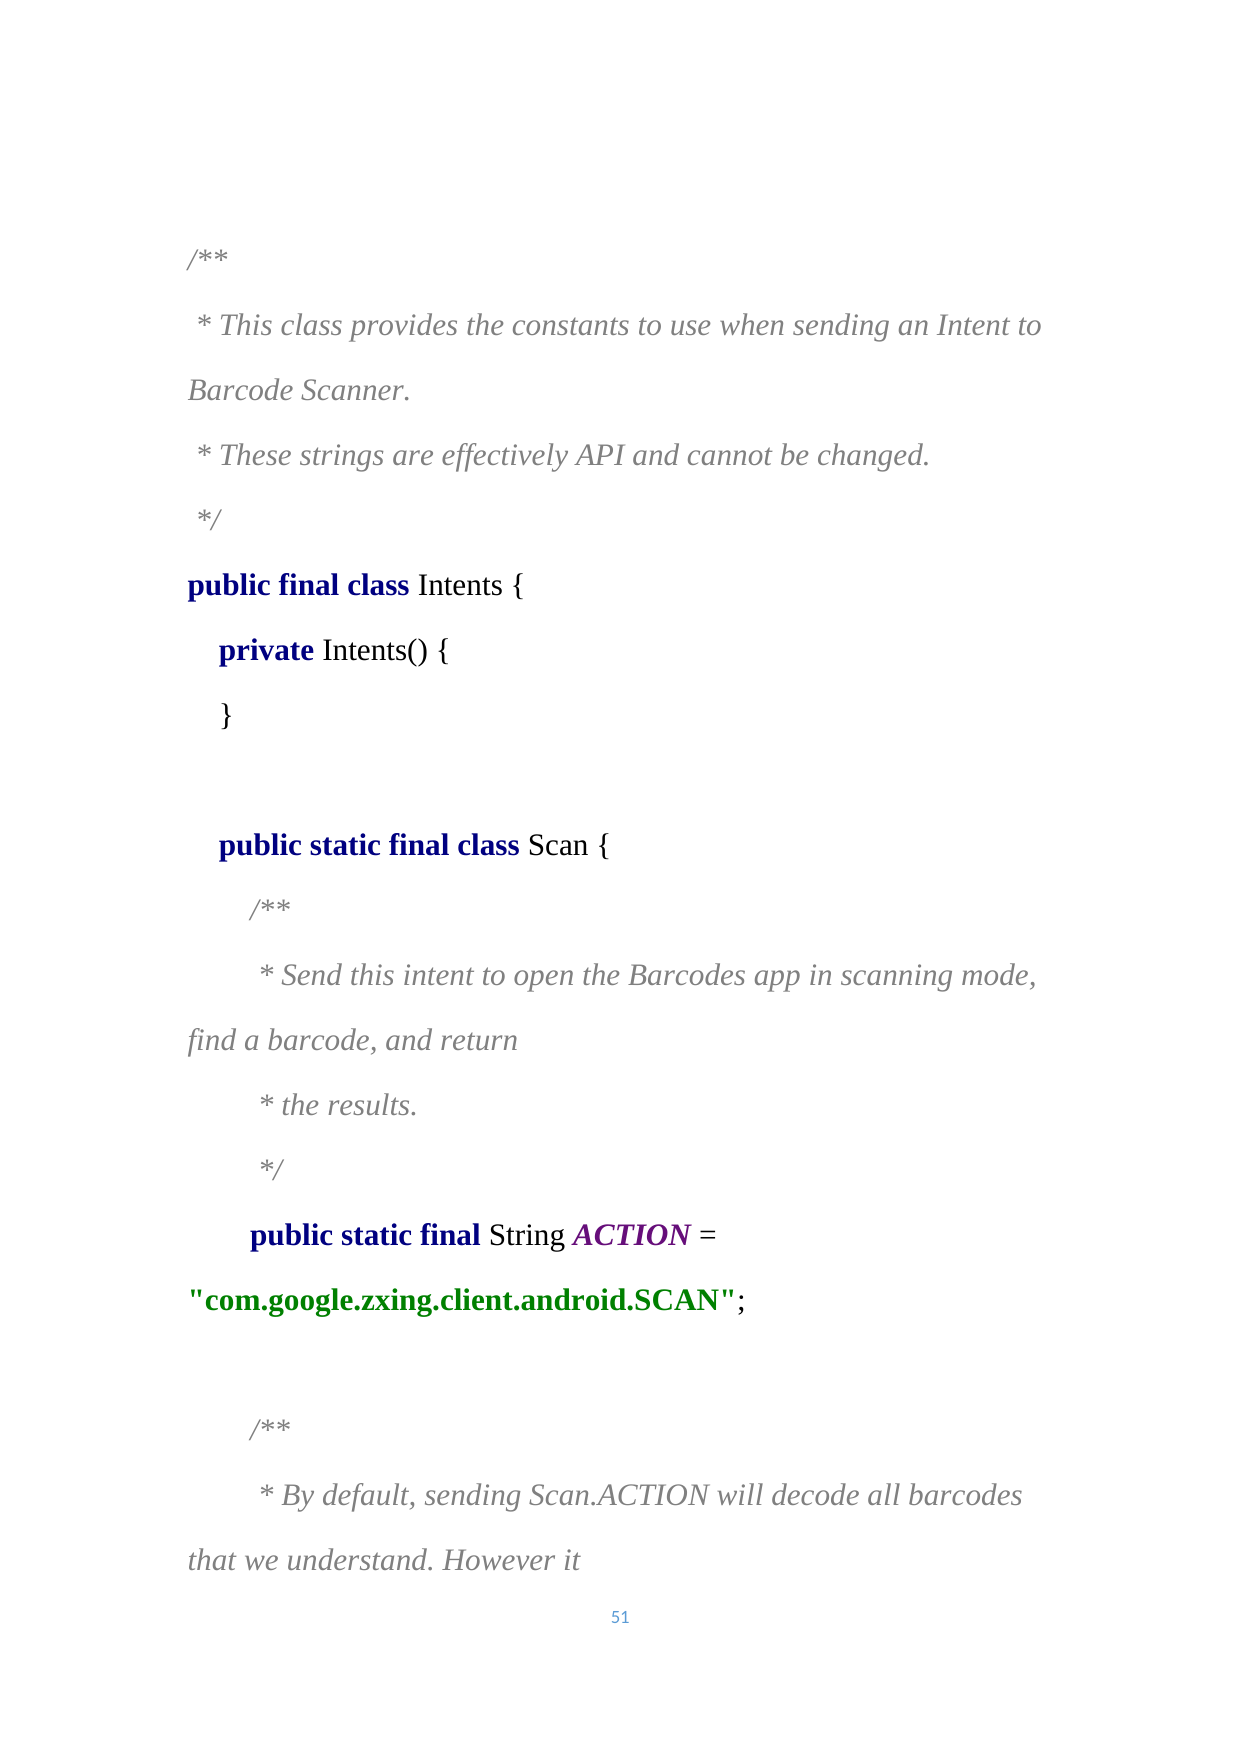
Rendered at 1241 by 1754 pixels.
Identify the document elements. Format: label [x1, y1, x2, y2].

text [187, 162, 1053, 1592]
